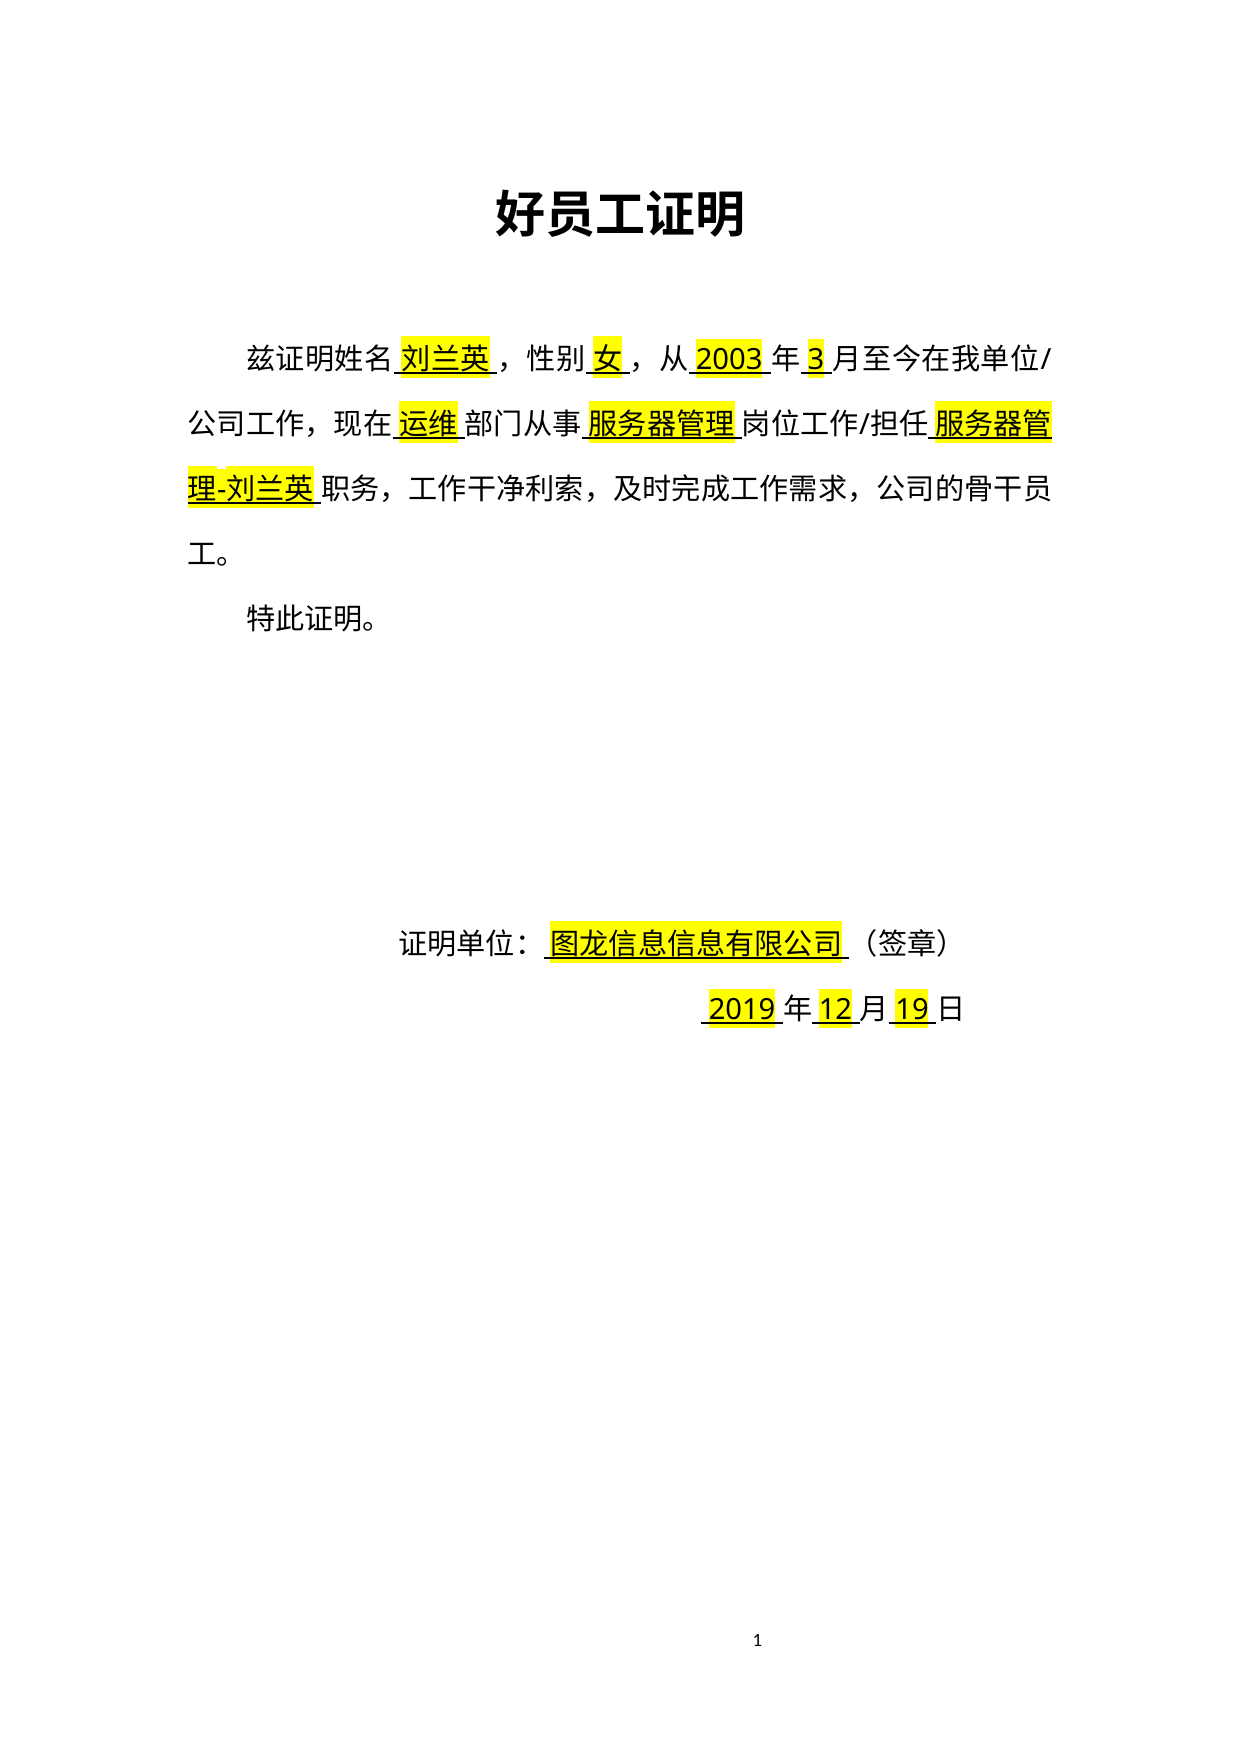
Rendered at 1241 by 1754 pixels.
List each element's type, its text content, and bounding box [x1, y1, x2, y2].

text 证明单位： 图龙信息信息有限公司 （签章） [187, 909, 965, 974]
text 兹证明姓名 刘兰英 ，性别 女 ，从 2003 年 3 月至今在我单位/公司工作，现在 运维 部门从事 服务器管理 岗位工作/担任 服务器管理-刘兰英 职务，工作干净利索，及时完成工作需求，公司的骨干员工。 [187, 324, 1053, 584]
text 2019 年 12 月 19 日 [187, 974, 965, 1039]
text 特此证明。 [187, 584, 1053, 649]
text 好员工证明 [187, 162, 1053, 259]
